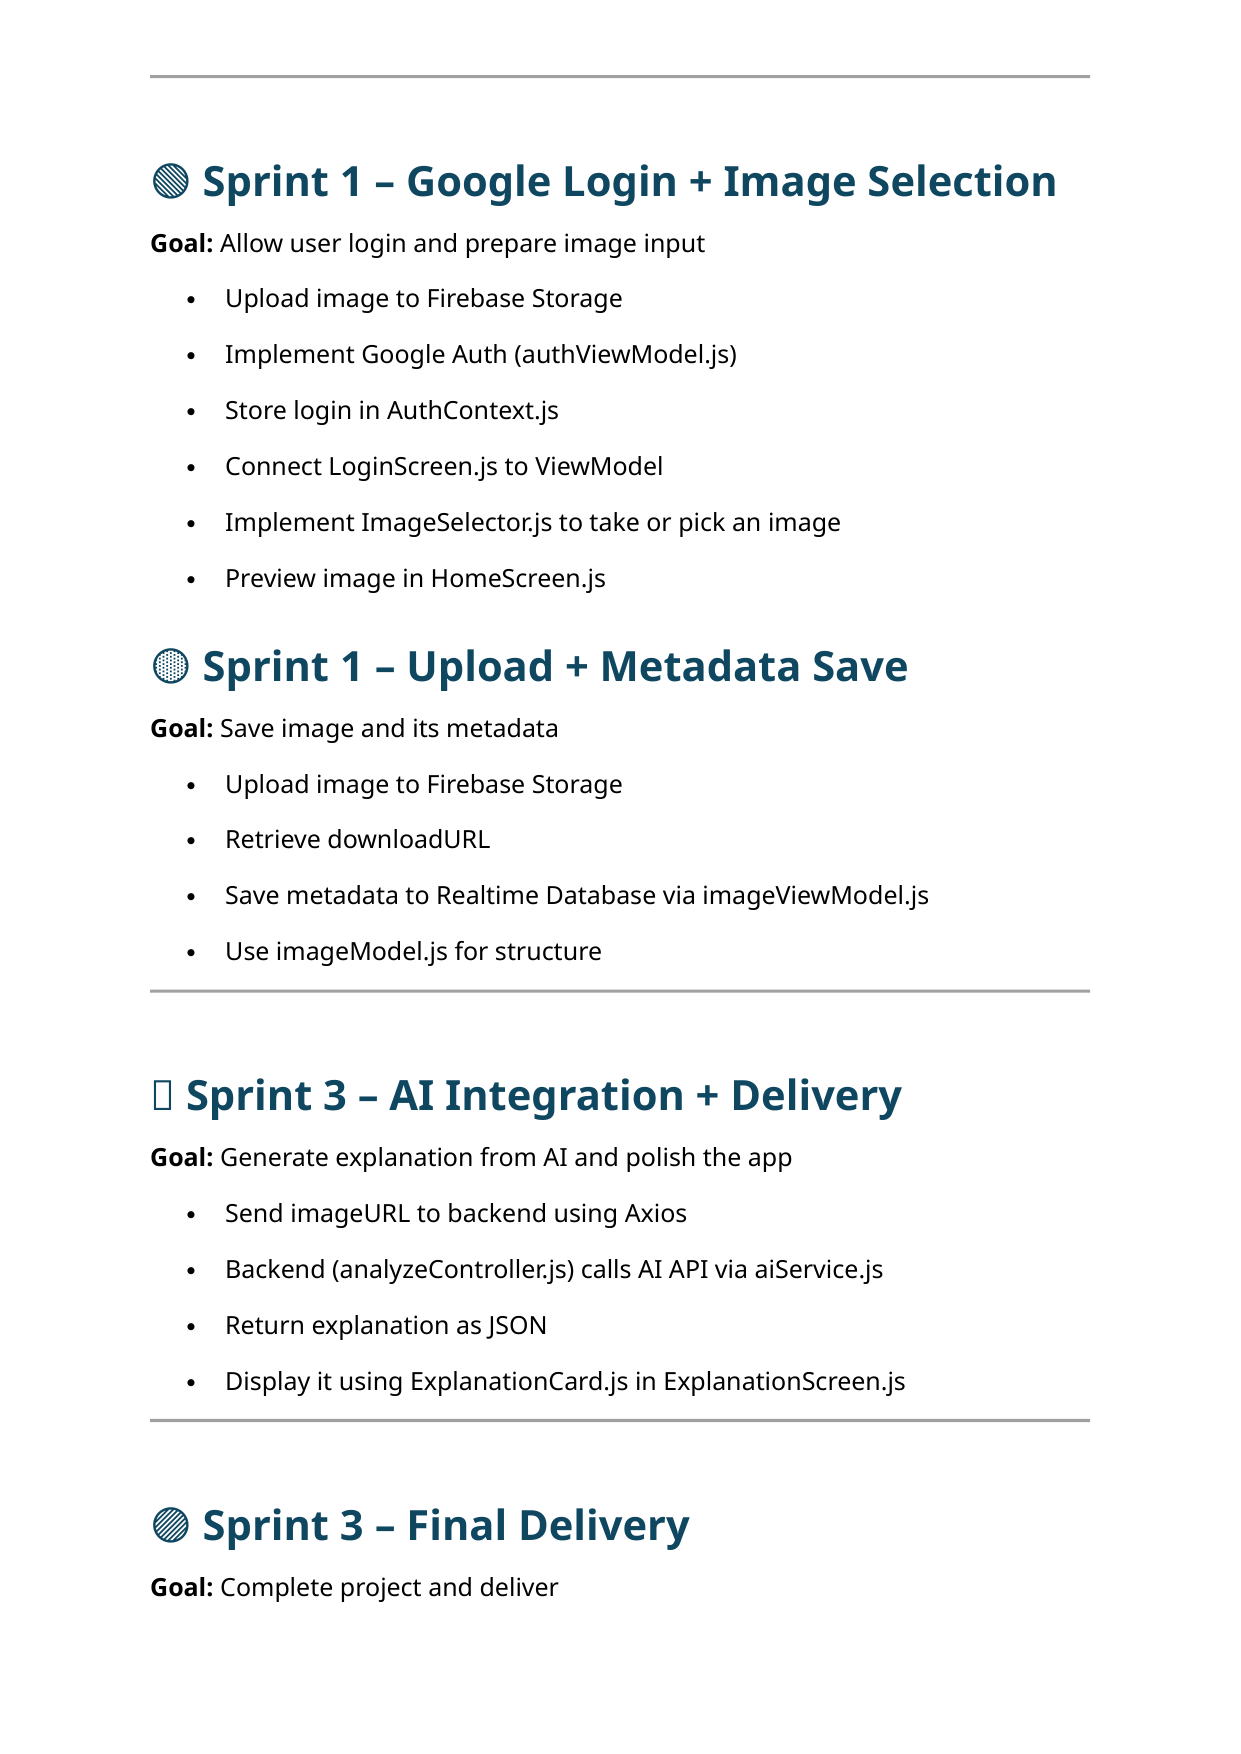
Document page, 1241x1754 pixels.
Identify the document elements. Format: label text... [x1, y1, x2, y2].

list Display it using ExplanationCard.js in ExplanationScreen.js [187, 1363, 1090, 1397]
text Goal: Generate explanation from AI and polish the app [150, 1140, 1090, 1174]
text Goal: Complete project and deliver [150, 1569, 1090, 1603]
subtitle 🟡 Sprint 1 – Upload + Metadata Save [150, 637, 1090, 694]
list Retrieve downloadURL [187, 822, 1090, 856]
list Upload image to Firebase Storage [187, 766, 1090, 800]
subtitle 🔵 Sprint 3 – AI Integration + Delivery [150, 1066, 1090, 1123]
list Send imageURL to backend using Axios [187, 1196, 1090, 1230]
list Implement Google Auth (authViewModel.js) [187, 337, 1090, 371]
list Store login in AuthContext.js [187, 393, 1090, 427]
text Goal: Allow user login and prepare image input [150, 225, 1090, 259]
list Upload image to Firebase Storage [187, 281, 1090, 315]
list Use imageModel.js for structure [187, 934, 1090, 968]
subtitle 🟣 Sprint 3 – Final Delivery [150, 1496, 1090, 1552]
subtitle 🟢 Sprint 1 – Google Login + Image Selection [150, 152, 1090, 208]
text Goal: Save image and its metadata [150, 710, 1090, 744]
list Implement ImageSelector.js to take or pick an image [187, 504, 1090, 538]
list Connect LoginScreen.js to ViewModel [187, 448, 1090, 483]
list Save metadata to Realtime Database via imageViewModel.js [187, 878, 1090, 912]
list Backend (analyzeController.js) calls AI API via aiService.js [187, 1251, 1090, 1286]
list Preview image in HomeScreen.js [187, 560, 1090, 594]
list Return explanation as JSON [187, 1307, 1090, 1341]
